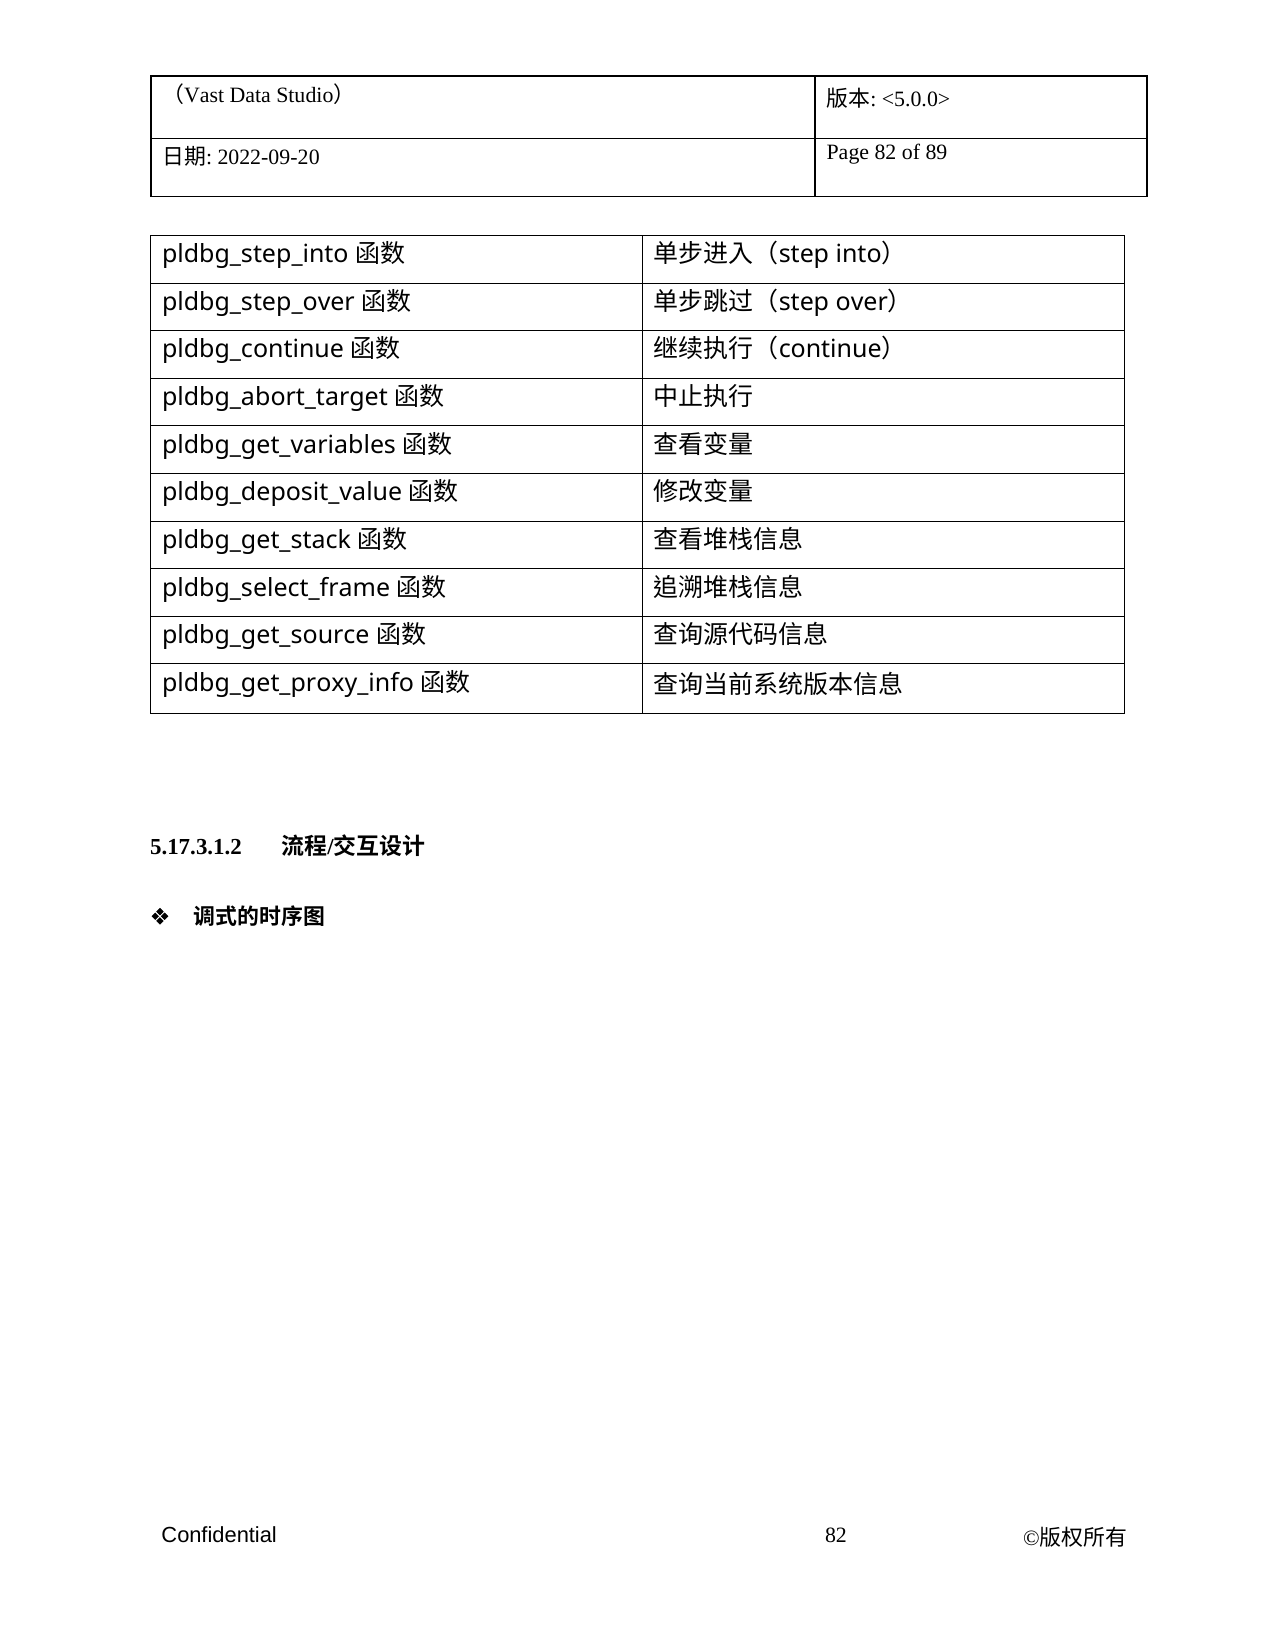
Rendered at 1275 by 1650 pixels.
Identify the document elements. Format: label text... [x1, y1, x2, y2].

table_cell 查询源代码信息 [643, 617, 1124, 663]
table_cell 中止执行 [643, 379, 1124, 425]
table_cell pldbg_continue 函数 [151, 331, 642, 378]
table_cell pldbg_get_proxy_info 函数 [151, 664, 642, 713]
table_cell pldbg_abort_target 函数 [151, 379, 642, 425]
table_cell pldbg_step_over 函数 [151, 284, 642, 330]
table_cell pldbg_deposit_value 函数 [151, 474, 642, 521]
table_cell pldbg_select_frame 函数 [151, 569, 642, 616]
list 调式的时序图 [150, 899, 1125, 930]
table_cell 查看变量 [643, 426, 1124, 473]
table_cell pldbg_get_source 函数 [151, 617, 642, 663]
table_cell pldbg_step_into 函数 [151, 236, 642, 282]
table_cell pldbg_get_stack 函数 [151, 522, 642, 568]
table_cell 单步跳过（step over） [643, 284, 1124, 330]
table_cell 查询当前系统版本信息 [643, 664, 1124, 713]
table_cell pldbg_get_variables 函数 [151, 426, 642, 473]
table_cell 查看堆栈信息 [643, 522, 1124, 568]
subtitle 流程/交互设计 [150, 828, 1125, 861]
table_cell 单步进入（step into） [643, 236, 1124, 282]
table_cell 修改变量 [643, 474, 1124, 521]
table_cell 追溯堆栈信息 [643, 569, 1124, 616]
table_cell 继续执行（continue） [643, 331, 1124, 378]
